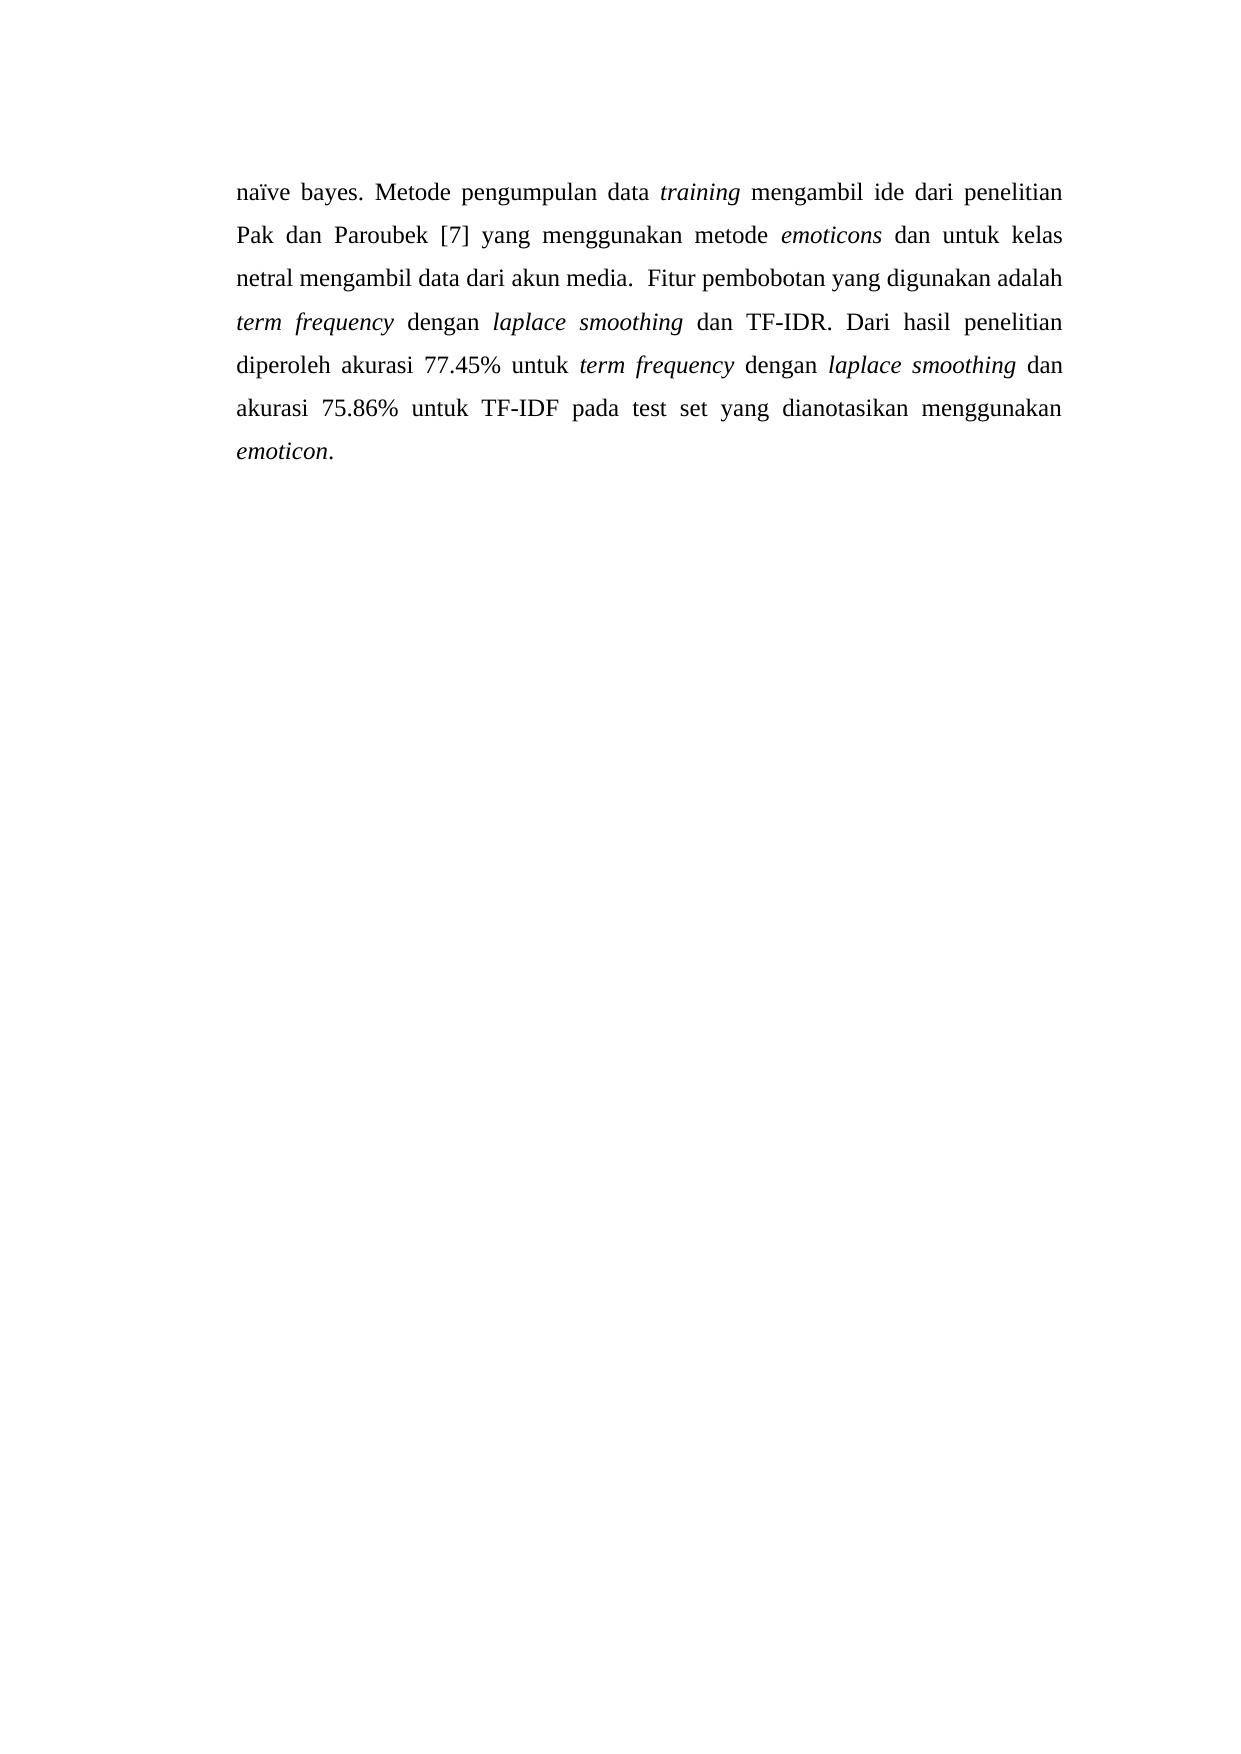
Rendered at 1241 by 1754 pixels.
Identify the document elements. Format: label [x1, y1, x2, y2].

text [236, 177, 1063, 465]
